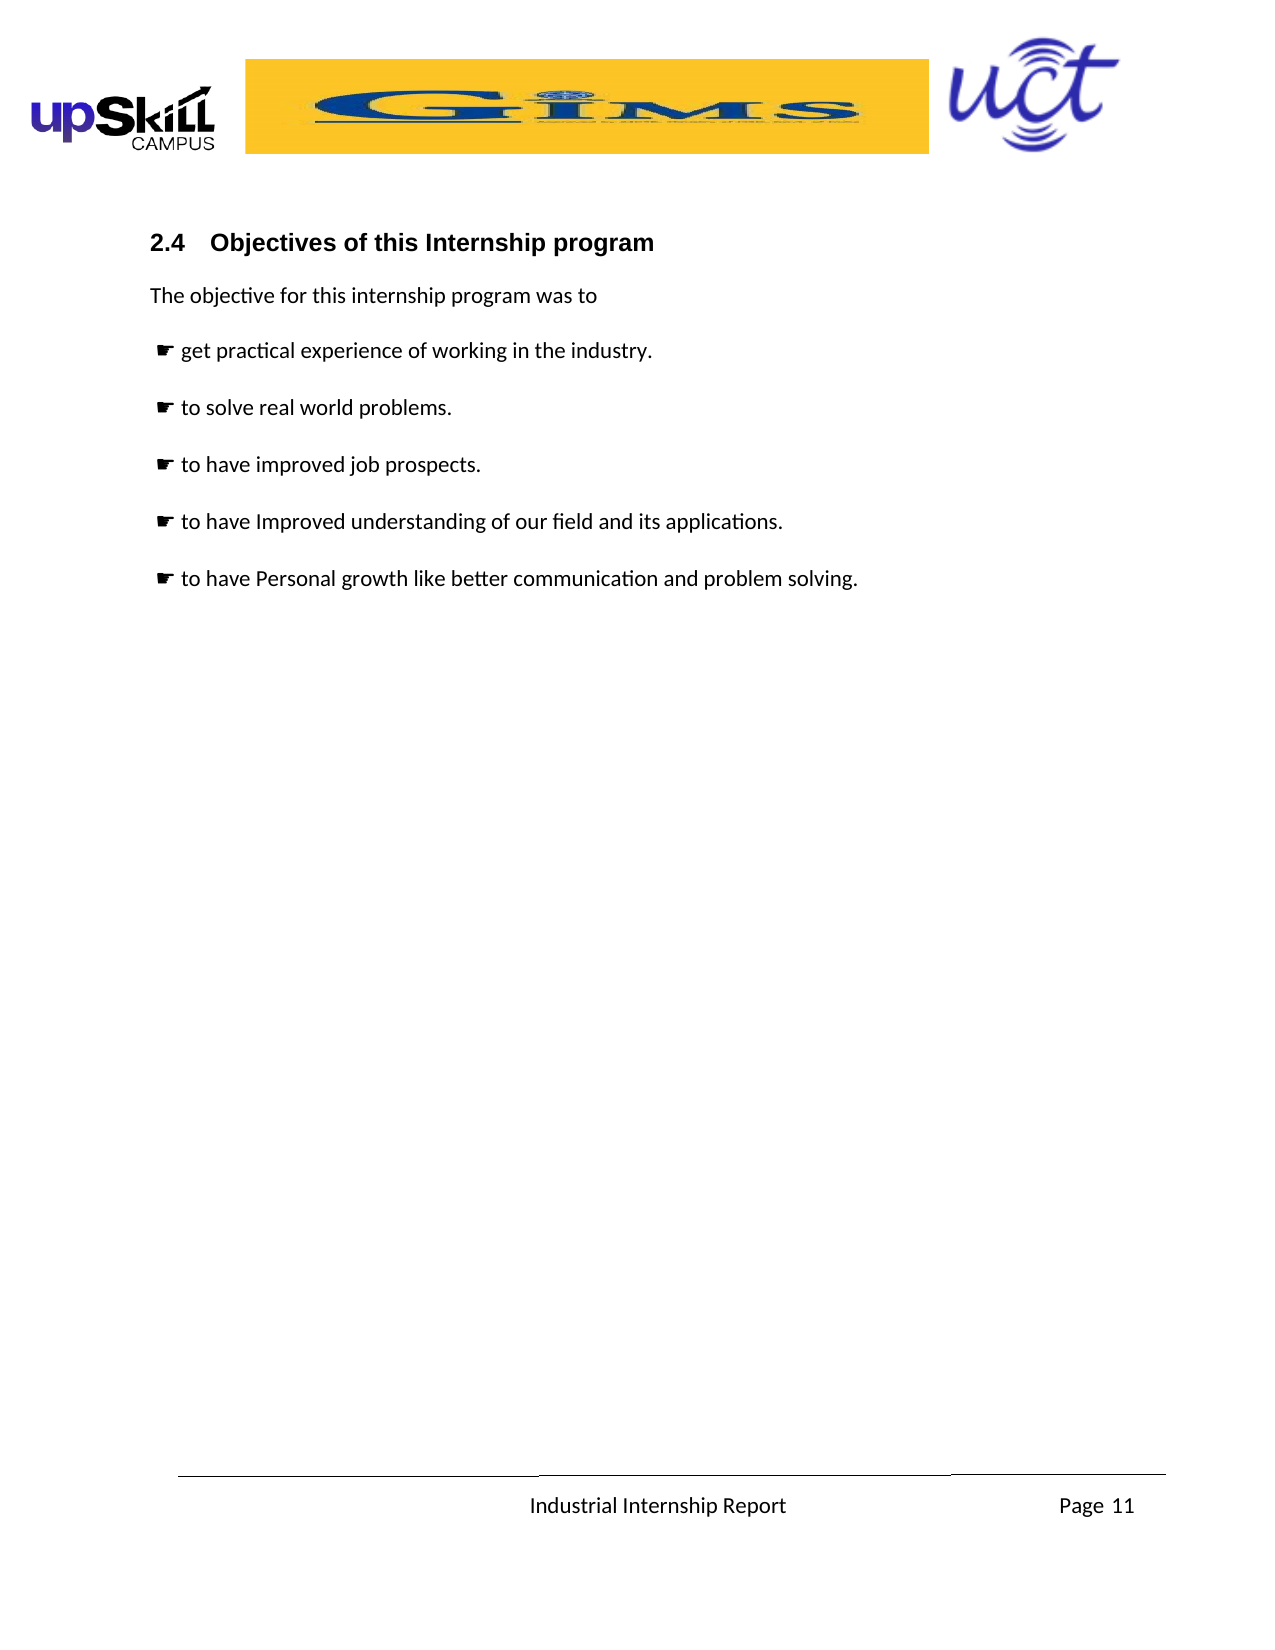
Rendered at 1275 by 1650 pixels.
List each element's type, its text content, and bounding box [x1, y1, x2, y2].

text ☛ to have Personal growth like better communication and problem solving. [150, 561, 1134, 593]
picture [946, 28, 1125, 154]
text The objective for this internship program was to [150, 281, 1134, 309]
picture [0, 59, 929, 154]
subtitle Objectives of this Internship program [150, 231, 1134, 256]
text ☛ to have improved job prospects. [150, 448, 1134, 479]
text ☛ get practical experience of working in the industry. [150, 334, 1134, 366]
text ☛ to have Improved understanding of our field and its applications. [150, 505, 1134, 536]
text ☛ to solve real world problems. [150, 391, 1134, 422]
